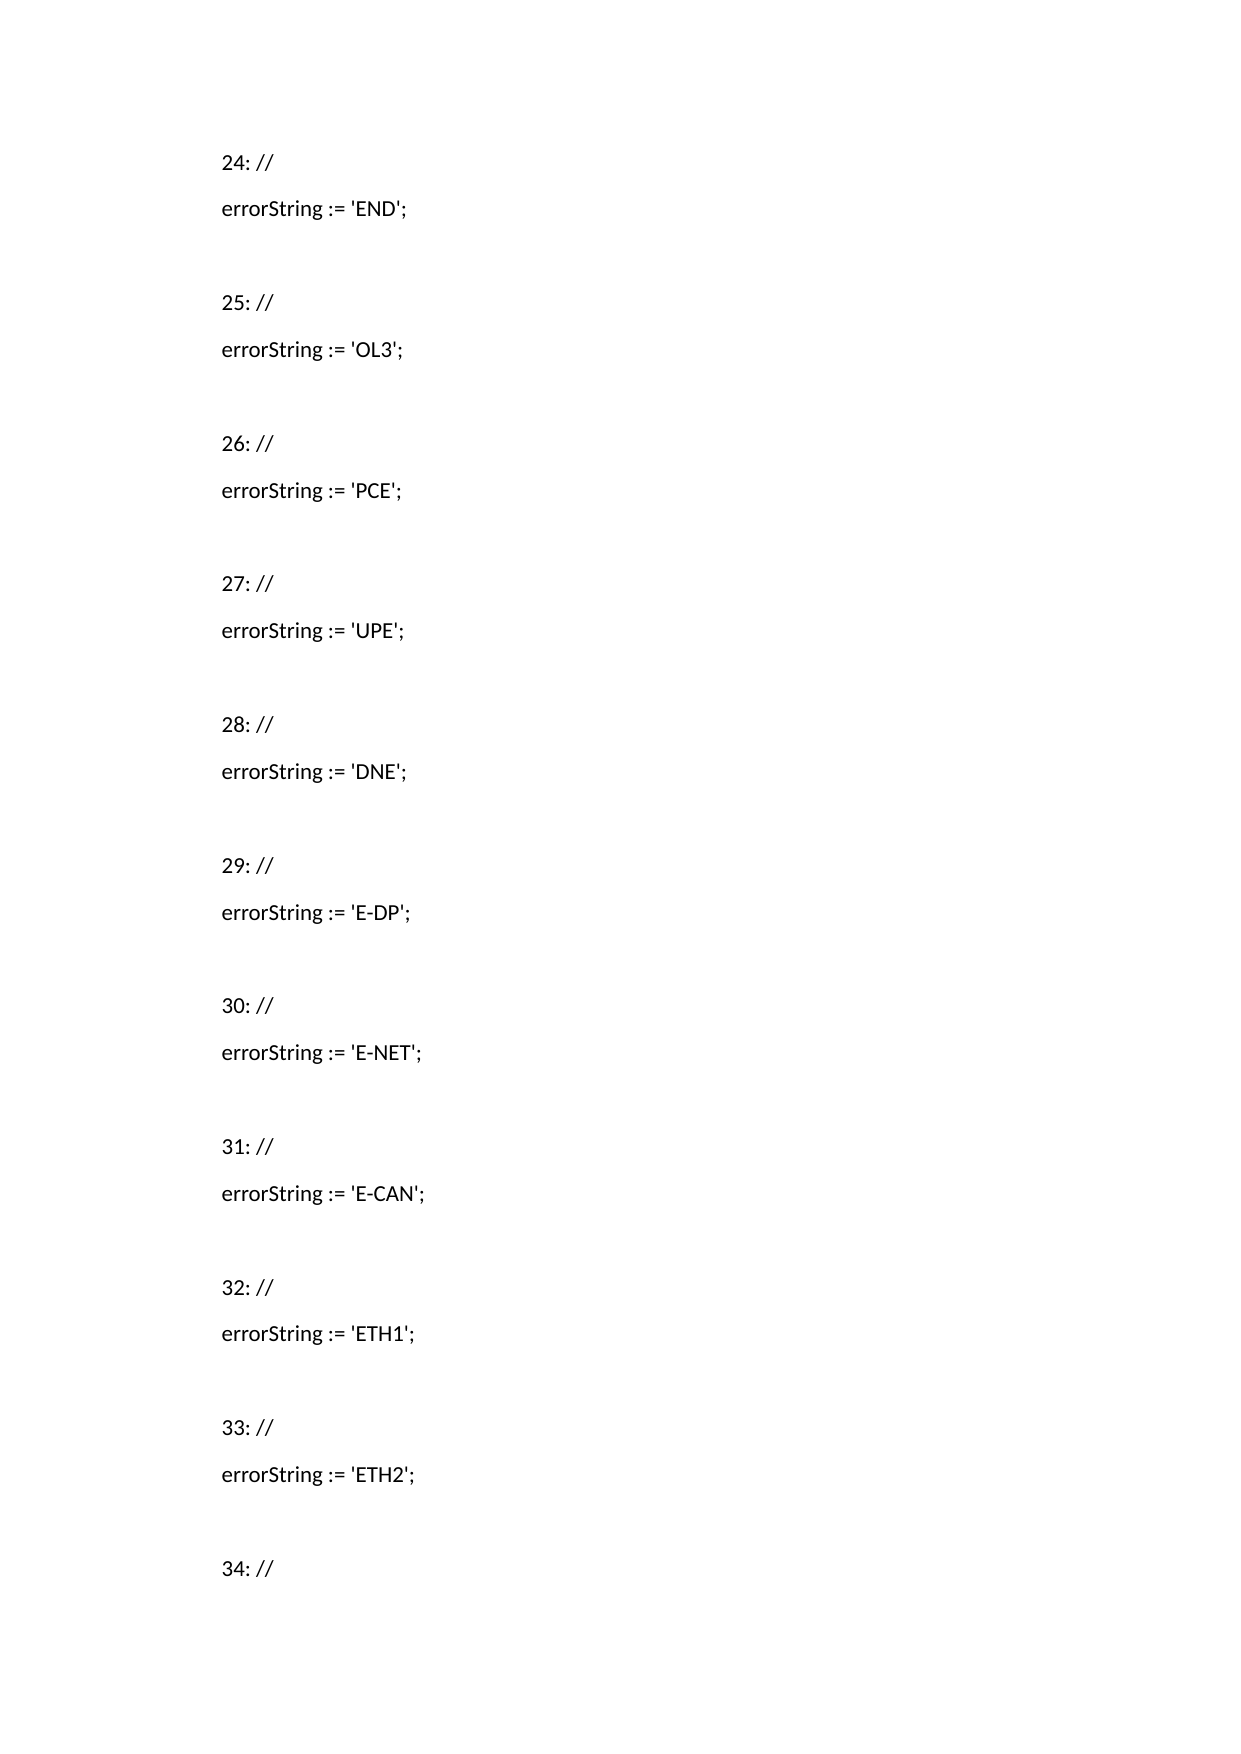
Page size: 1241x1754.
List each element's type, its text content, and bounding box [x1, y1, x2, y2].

text errorString := 'PCE'; [148, 476, 1093, 504]
text 29: // [148, 851, 1093, 879]
text errorString := 'E-DP'; [148, 898, 1093, 926]
text 30: // [148, 991, 1093, 1019]
text errorString := 'DNE'; [148, 757, 1093, 785]
text 32: // [148, 1273, 1093, 1301]
text 31: // [148, 1132, 1093, 1160]
text 33: // [148, 1413, 1093, 1441]
text errorString := 'E-NET'; [148, 1038, 1093, 1066]
text errorString := 'ETH1'; [148, 1319, 1093, 1347]
text 24: // [148, 148, 1093, 176]
text 27: // [148, 569, 1093, 597]
text errorString := 'UPE'; [148, 616, 1093, 644]
text 34: // [148, 1554, 1093, 1582]
text errorString := 'E-CAN'; [148, 1179, 1093, 1207]
text errorString := 'OL3'; [148, 335, 1093, 363]
text 25: // [148, 288, 1093, 316]
text errorString := 'ETH2'; [148, 1460, 1093, 1488]
text errorString := 'END'; [148, 194, 1093, 222]
text 26: // [148, 429, 1093, 457]
text 28: // [148, 710, 1093, 738]
